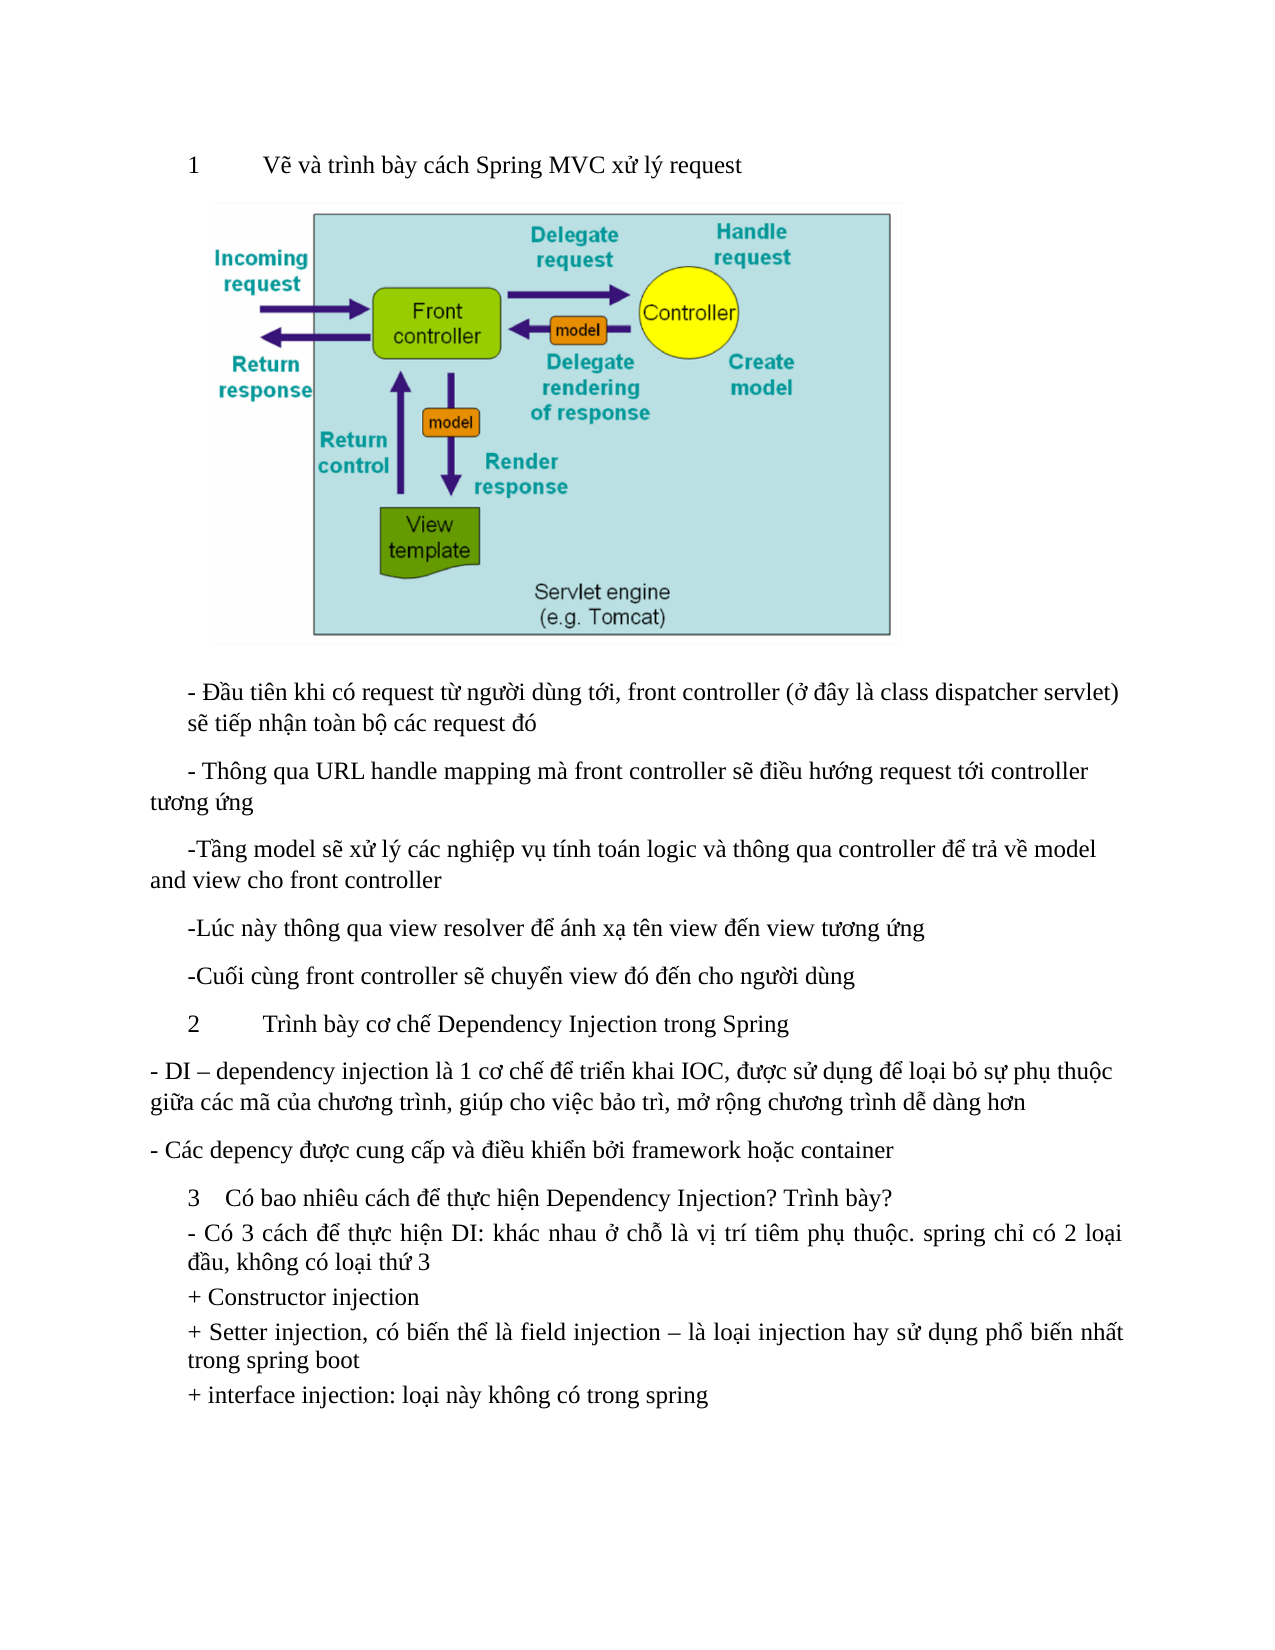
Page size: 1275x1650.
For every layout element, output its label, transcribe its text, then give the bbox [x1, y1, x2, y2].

text -Tầng model sẽ xử lý các nghiệp vụ tính toán logic và thông qua controller để trả về model and view cho front controller [150, 834, 1125, 894]
list Vẽ và trình bày cách Spring MVC xử lý request [187, 150, 1125, 179]
text -Lúc này thông qua view resolver để ánh xạ tên view đến view tương ứng [150, 913, 1125, 942]
list Trình bày cơ chế Dependency Injection trong Spring [187, 1009, 1125, 1037]
text - DI – dependency injection là 1 cơ chế để triển khai IOC, được sử dụng để loại bỏ sự phụ thuộc giữa các mã của chương trình, giúp cho việc bảo trì, mở rộng chương trình dễ dàng hơn [150, 1056, 1125, 1116]
text - Các depency được cung cấp và điều khiển bởi framework hoặc container [150, 1135, 1125, 1164]
text + Setter injection, có biến thể là field injection – là loại injection hay sử dụng phổ biến nhất trong spring boot [187, 1317, 1125, 1374]
text - Đầu tiên khi có request từ người dùng tới, front controller (ở đây là class dispatcher servlet) sẽ tiếp nhận toàn bộ các request đó [187, 677, 1125, 737]
text - Thông qua URL handle mapping mà front controller sẽ điều hướng request tới controller tương ứng [150, 756, 1125, 816]
text 3 Có bao nhiêu cách để thực hiện Dependency Injection? Trình bày? [150, 1183, 1125, 1212]
text + interface injection: loại này không có trong spring [187, 1380, 1125, 1409]
text - Có 3 cách để thực hiện DI: khác nhau ở chỗ là vị trí tiêm phụ thuộc. spring chỉ có 2 loại đầu, không có loại thứ 3 [187, 1218, 1125, 1275]
text -Cuối cùng front controller sẽ chuyển view đó đến cho người dùng [150, 961, 1125, 990]
text + Constructor injection [187, 1282, 1125, 1310]
picture [187, 197, 922, 659]
